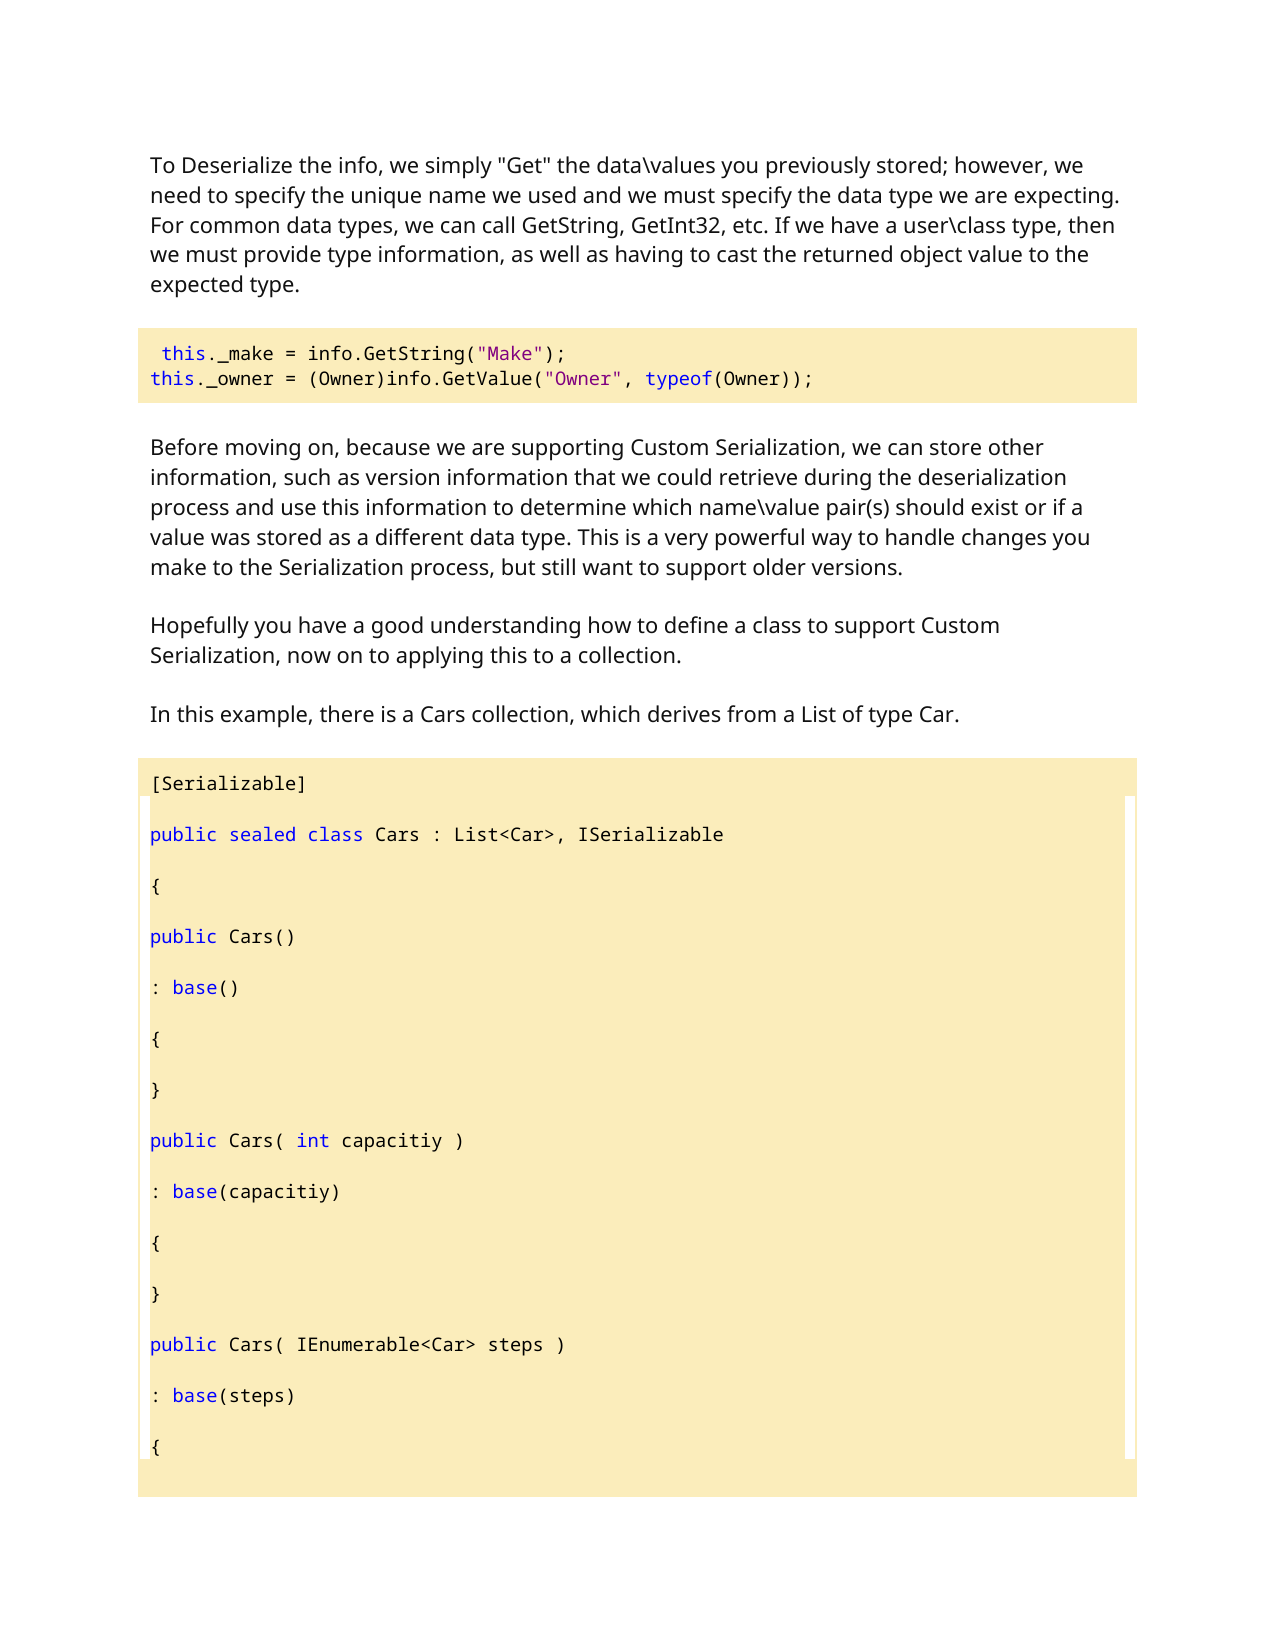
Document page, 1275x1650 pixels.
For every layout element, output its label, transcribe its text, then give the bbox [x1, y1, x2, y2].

text : base(capacitiy) [150, 1178, 1125, 1204]
text public Cars( int capacitiy ) [150, 1127, 1125, 1153]
text In this example, there is a Cars collection, which derives from a List of type Car. [150, 699, 1125, 729]
text Before moving on, because we are supporting Custom Serialization, we can store other information, such as version information that we could retrieve during the deserialization process and use this information to determine which name\value pair(s) should exist or if a value was stored as a different data type. This is a very powerful way to handle changes you make to the Serialization process, but still want to support older versions. [150, 432, 1125, 581]
text this._owner = (Owner)info.GetValue("Owner", typeof(Owner)); [140, 354, 1135, 402]
text public Cars() [150, 923, 1125, 949]
text { [150, 1025, 1125, 1051]
text } [150, 1076, 1125, 1102]
text this._make = info.GetString("Make"); [140, 330, 1135, 354]
text Hopefully you have a good understanding how to define a class to support Custom Serialization, now on to applying this to a collection. [150, 610, 1125, 670]
text public sealed class Cars : List<Car>, ISerializable [150, 821, 1125, 847]
text { [150, 1434, 1125, 1447]
text : base(steps) [150, 1383, 1125, 1408]
text { [150, 1229, 1125, 1255]
text } [150, 1281, 1125, 1306]
text : base() [150, 974, 1125, 1000]
text To Deserialize the info, we simply "Get" the data\values you previously stored; however, we need to specify the unique name we used and we must specify the data type we are expecting. For common data types, we can call GetString, GetInt32, etc. If we have a user\class type, then we must provide type information, as well as having to cast the returned object value to the expected type. [150, 150, 1125, 299]
text [Serializable] [140, 760, 1135, 796]
text { [150, 872, 1125, 898]
text public Cars( IEnumerable<Car> steps ) [150, 1332, 1125, 1357]
